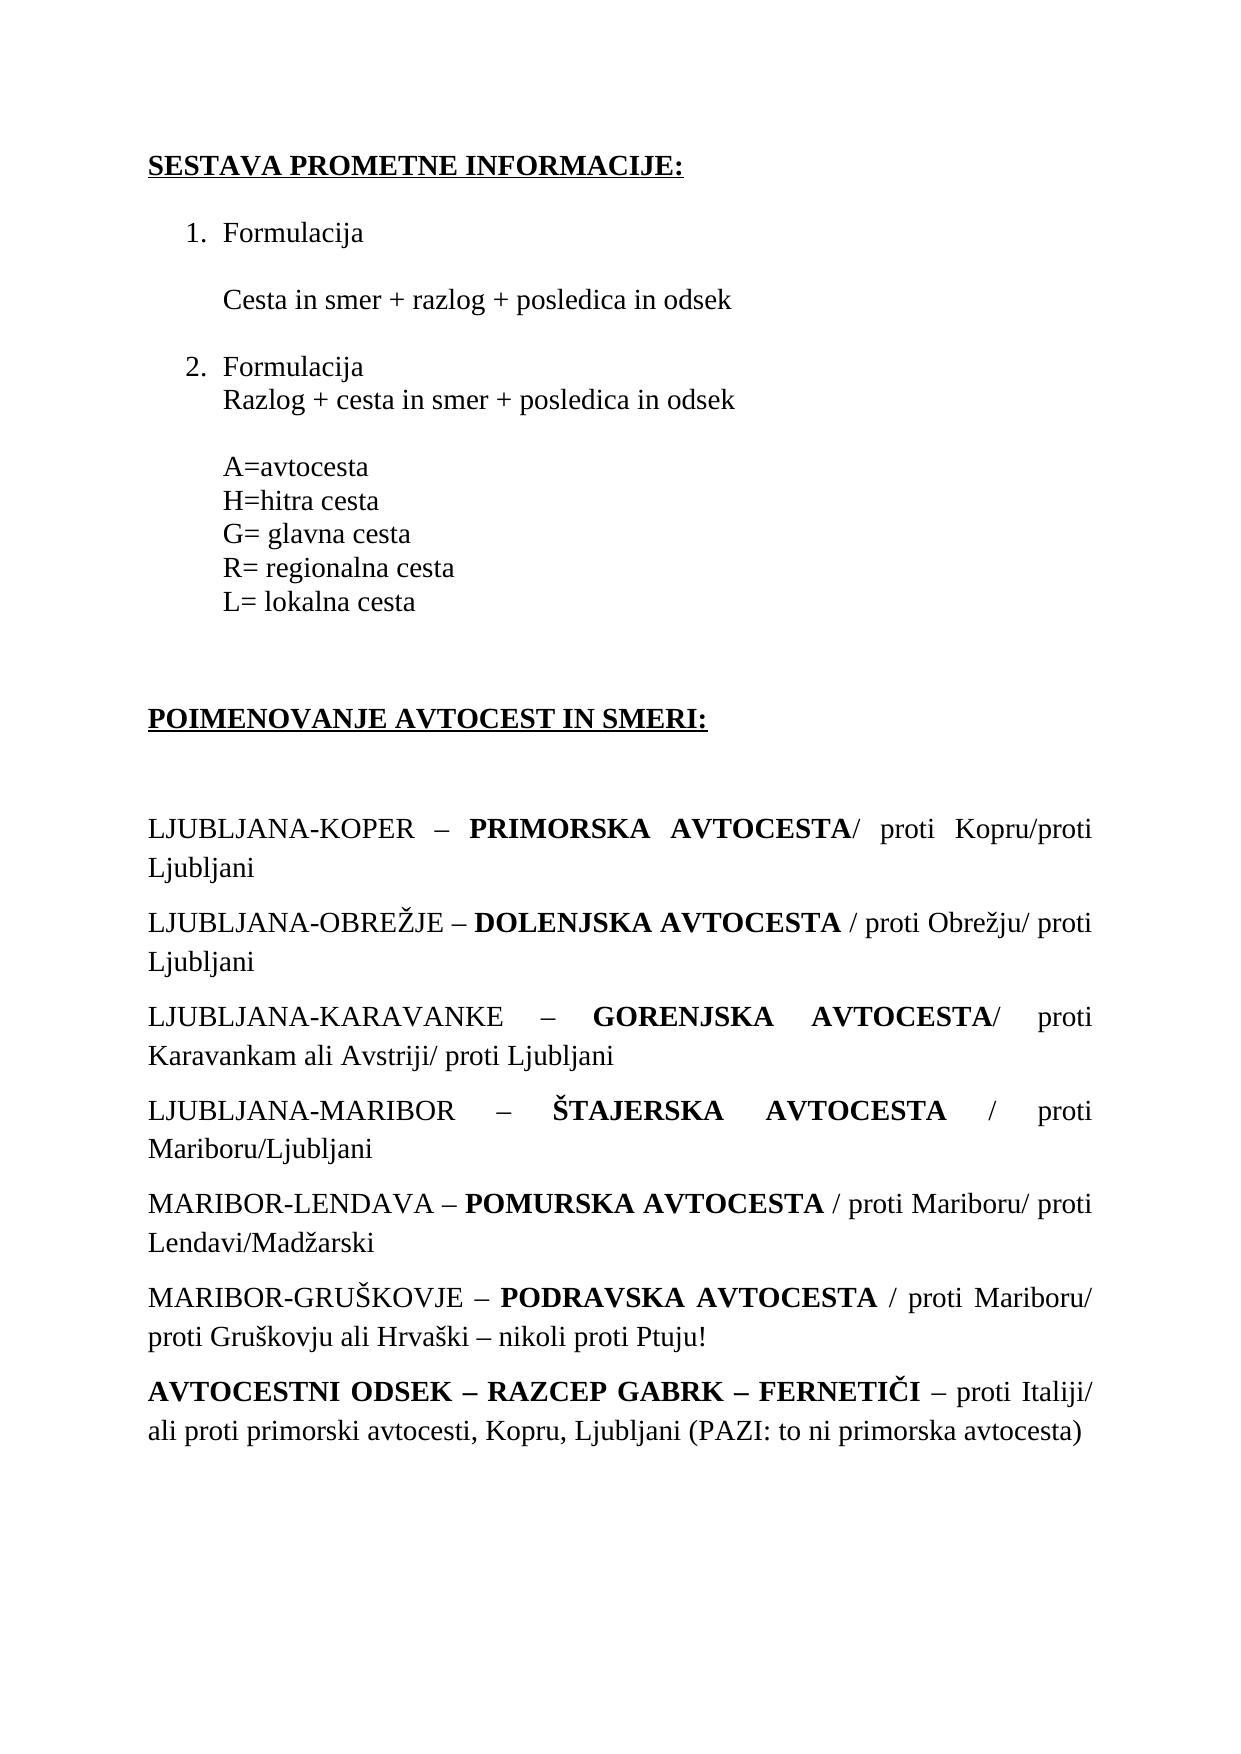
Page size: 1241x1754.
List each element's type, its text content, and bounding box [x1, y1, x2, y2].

list L= lokalna cesta [223, 584, 1093, 617]
text POIMENOVANJE AVTOCEST IN SMERI: [148, 701, 1093, 735]
text LJUBLJANA-KARAVANKE – GORENJSKA AVTOCESTA/ proti Karavankam ali Avstriji/ proti Ljubljani [148, 999, 1093, 1071]
list R= regionalna cesta [223, 550, 1093, 584]
text MARIBOR-LENDAVA – POMURSKA AVTOCESTA / proti Mariboru/ proti Lendavi/Madžarski [148, 1187, 1093, 1259]
list Razlog + cesta in smer + posledica in odsek [223, 382, 1093, 416]
text AVTOCESTNI ODSEK – RAZCEP GABRK – FERNETIČI – proti Italiji/ ali proti primorski avtocesti, Kopru, Ljubljani (PAZI: to ni primorska avtocesta) [148, 1374, 1093, 1446]
list A=avtocesta [223, 449, 1093, 483]
list G= glavna cesta [223, 517, 1093, 550]
list Formulacija [185, 349, 1093, 382]
text SESTAVA PROMETNE INFORMACIJE: [148, 148, 1093, 181]
text MARIBOR-GRUŠKOVJE – PODRAVSKA AVTOCESTA / proti Mariboru/ proti Gruškovju ali Hrvaški – nikoli proti Ptuju! [148, 1280, 1093, 1352]
list Formulacija [185, 215, 1093, 248]
text LJUBLJANA-MARIBOR – ŠTAJERSKA AVTOCESTA / proti Mariboru/Ljubljani [148, 1093, 1093, 1165]
list Cesta in smer + razlog + posledica in odsek [223, 282, 1093, 315]
list H=hitra cesta [223, 483, 1093, 517]
text LJUBLJANA-KOPER – PRIMORSKA AVTOCESTA/ proti Kopru/proti Ljubljani [148, 812, 1093, 884]
text LJUBLJANA-OBREŽJE – DOLENJSKA AVTOCESTA / proti Obrežju/ proti Ljubljani [148, 905, 1093, 977]
